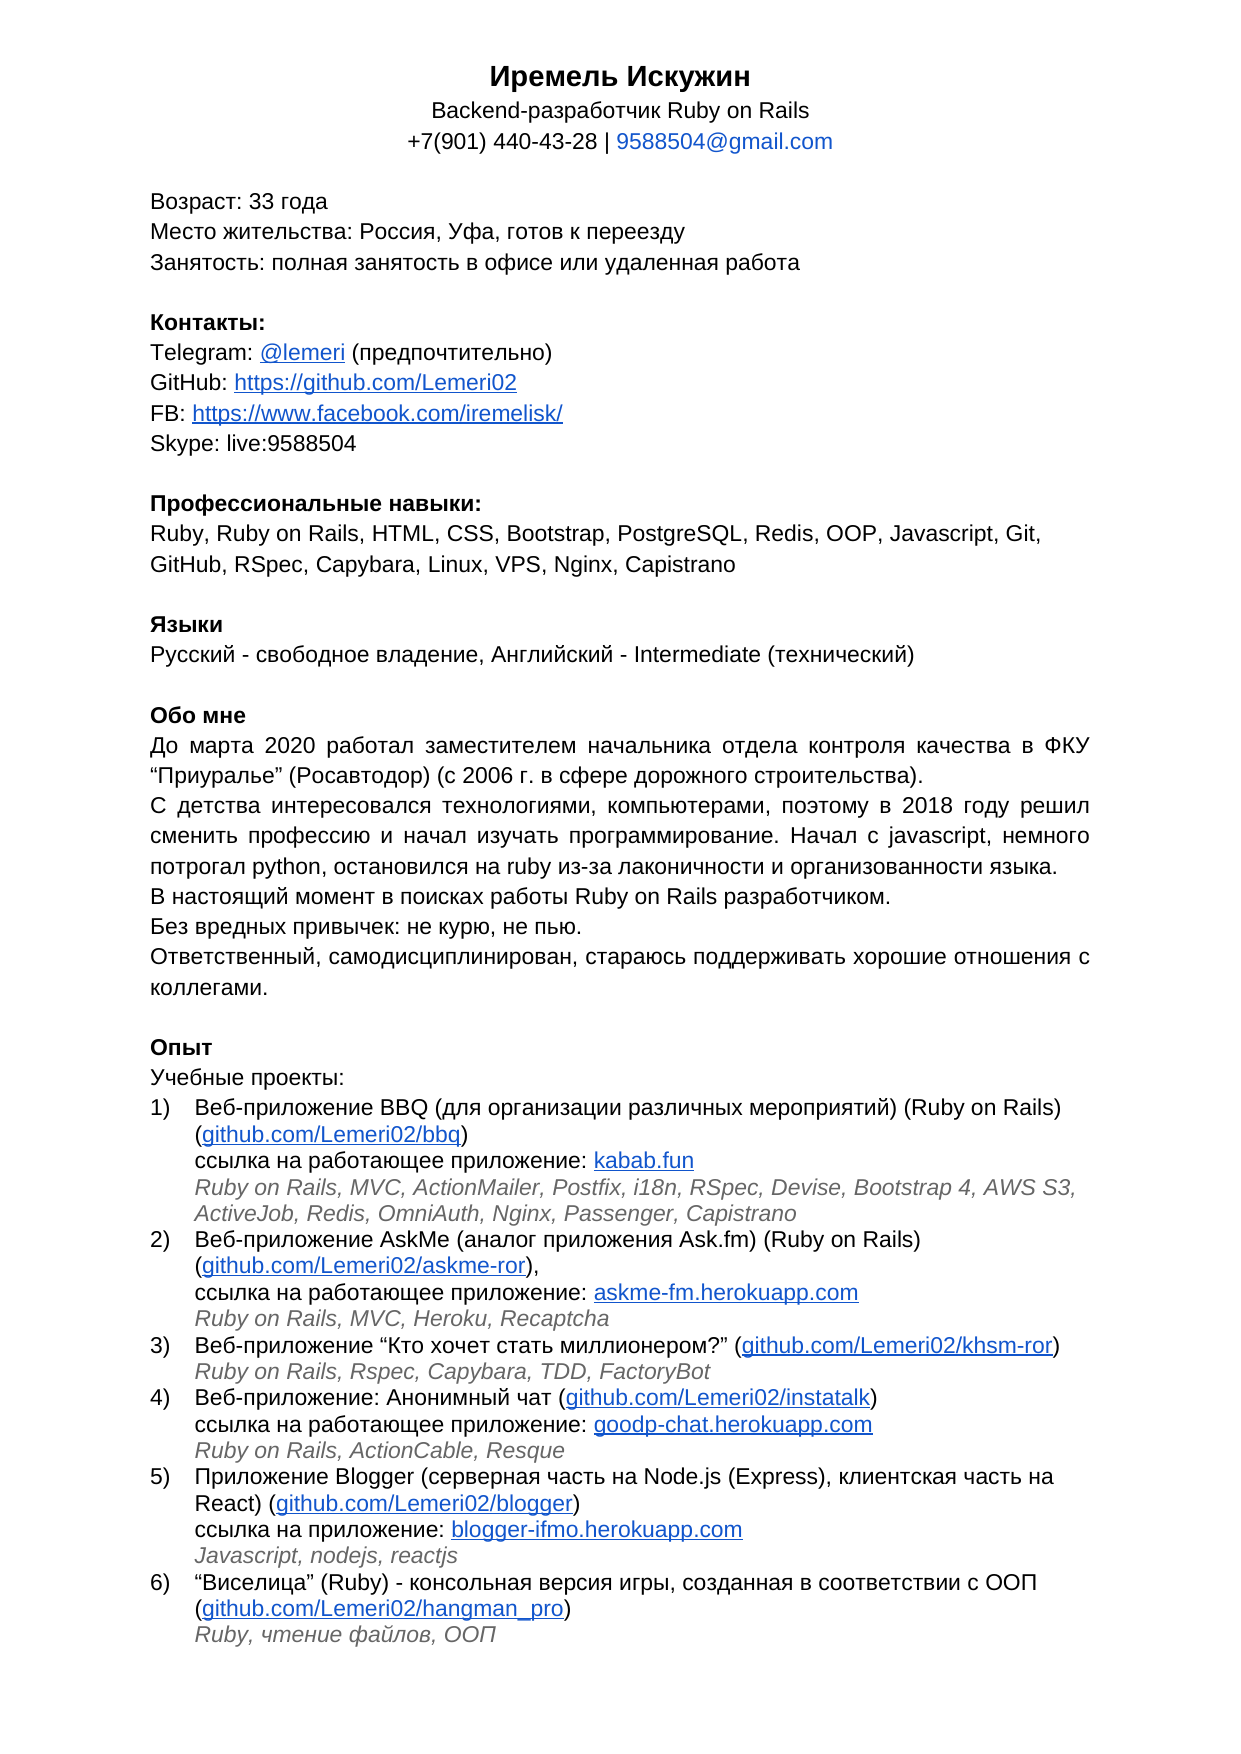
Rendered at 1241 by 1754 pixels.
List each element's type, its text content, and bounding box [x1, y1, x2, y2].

text GitHub: https://github.com/Lemeri02 [150, 369, 1090, 396]
text Telegram: @lemeri (предпочтительно) [150, 339, 1090, 366]
text До марта 2020 работал заместителем начальника отдела контроля качества в ФКУ “Приуралье” (Росавтодор) (c 2006 г. в сфере дорожного строительства). [150, 732, 1090, 788]
list Веб-приложение AskMe (аналог приложения Ask.fm) (Ruby on Rails) (github.com/Lemeri02/askme-ror), [150, 1226, 1090, 1279]
text Без вредных привычек: не курю, не пью. [150, 913, 1090, 939]
text Backend-разработчик Ruby on Rails [150, 97, 1090, 124]
list Веб-приложение “Кто хочет стать миллионером?” (github.com/Lemeri02/khsm-ror) [150, 1332, 1090, 1358]
text Ruby, Ruby on Rails, HTML, CSS, Bootstrap, PostgreSQL, Redis, OOP, Javascript, Git, GitHub, RSpec, Capybara, Linux, VPS, Nginx, Capistrano [150, 520, 1090, 577]
text +7(901) 440-43-28 | 9588504@gmail.com [150, 128, 1090, 154]
text Ruby on Rails, ActionCable, Resque [194, 1437, 1090, 1463]
text Профессиональные навыки: [150, 490, 1090, 517]
text Ruby on Rails, MVC, ActionMailer, Postfix, i18n, RSpec, Devise, Bootstrap 4, AWS S3, ActiveJob, Redis, OmniAuth, Nginx, Passenger, Capistrano [194, 1173, 1090, 1226]
text ссылка на приложение: blogger-ifmo.herokuapp.com [194, 1516, 1090, 1542]
text Русский - свободное владение, Английский - Intermediate (технический) [150, 641, 1090, 668]
text FB: https://www.facebook.com/iremelisk/ [150, 399, 1090, 426]
text Языки [150, 611, 1090, 637]
text Ruby on Rails, MVC, Heroku, Recaptcha [194, 1305, 1090, 1332]
list “Виселица” (Ruby) - консольная версия игры, созданная в соответствии с ООП (github.com/Lemeri02/hangman_pro) [150, 1569, 1090, 1621]
text Контакты: [150, 309, 1090, 335]
text Skype: live:9588504 [150, 430, 1090, 456]
text Учебные проекты: [150, 1064, 1090, 1091]
text Опыт [150, 1034, 1090, 1060]
text Ответственный, самодисциплинирован, стараюсь поддерживать хорошие отношения с коллегами. [150, 943, 1090, 1000]
text Обо мне [150, 702, 1090, 728]
text Javascript, nodejs, reactjs [194, 1542, 1090, 1569]
text С детства интересовался технологиями, компьютерами, поэтому в 2018 году решил сменить профессию и начал изучать программирование. Начал с javascript, немного потрогал python, остановился на ruby из-за лаконичности и организованности языка. [150, 792, 1090, 879]
list Веб-приложение: Анонимный чат (github.com/Lemeri02/instatalk) [150, 1384, 1090, 1411]
text ссылка на работающее приложение: askme-fm.herokuapp.com [194, 1279, 1090, 1305]
text Ruby on Rails, Rspec, Capybara, TDD, FactoryBot [194, 1358, 1090, 1384]
text Занятость: полная занятость в офисе или удаленная работа [150, 248, 1090, 275]
list Веб-приложение BBQ (для организации различных мероприятий) (Ruby on Rails) (github.com/Lemeri02/bbq) [150, 1094, 1090, 1147]
text Иремель Искужин [150, 59, 1090, 92]
text В настоящий момент в поисках работы Ruby on Rails разработчиком. [150, 883, 1090, 909]
text Ruby, чтение файлов, ООП [150, 1621, 1090, 1648]
list Приложение Blogger (серверная часть на Node.js (Express), клиентская часть на React) (github.com/Lemeri02/blogger) [150, 1463, 1090, 1516]
text Возраст: 33 года [150, 188, 1090, 214]
text ссылка на работающее приложение: kabab.fun [194, 1147, 1090, 1173]
text ссылка на работающее приложение: goodp-chat.herokuapp.com [194, 1411, 1090, 1437]
text Место жительства: Россия, Уфа, готов к переезду [150, 218, 1090, 245]
